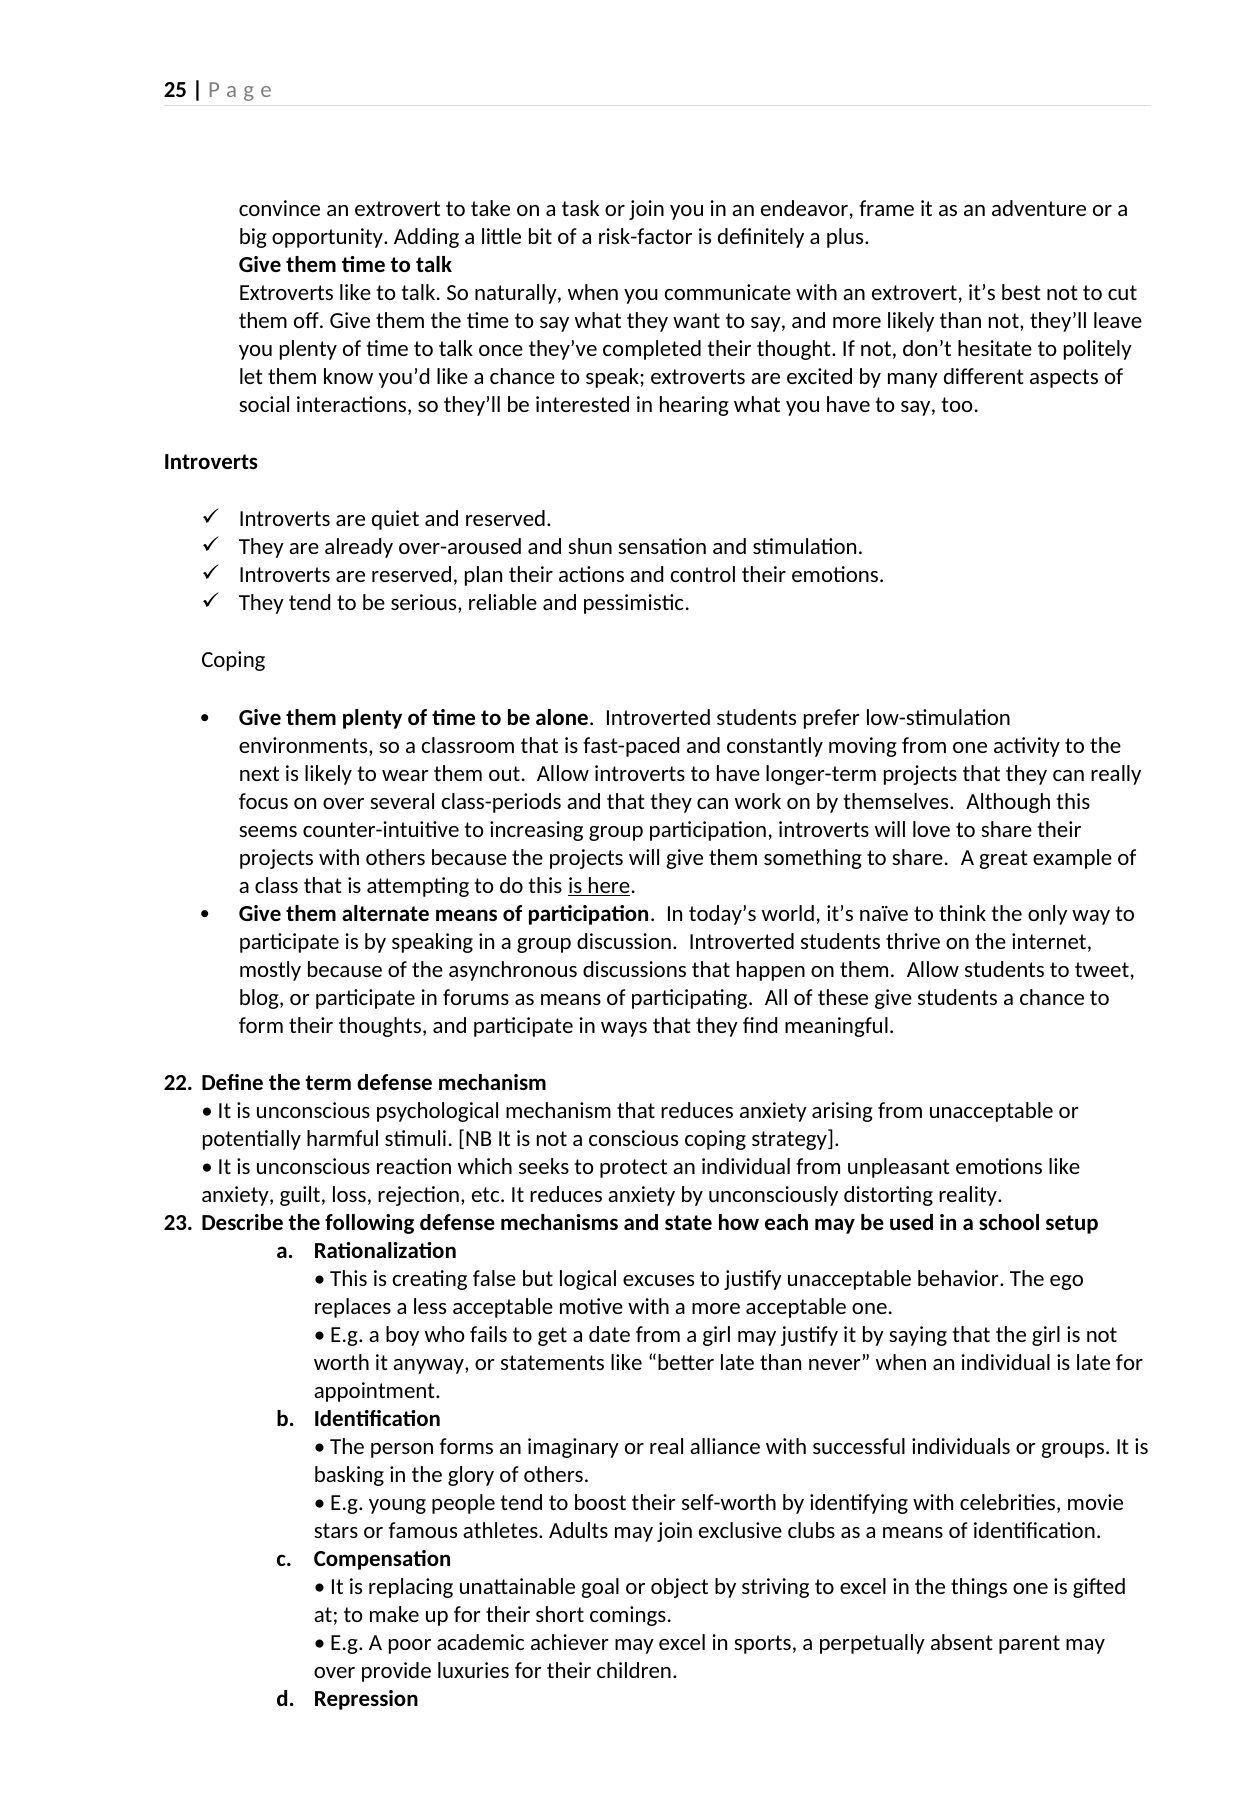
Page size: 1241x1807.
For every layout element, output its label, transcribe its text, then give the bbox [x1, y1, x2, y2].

list Rationalization [276, 1236, 1151, 1264]
text • The person forms an imaginary or real alliance with successful individuals or groups. It is basking in the glory of others. [313, 1432, 1151, 1488]
list Identification [276, 1404, 1151, 1432]
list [238, 194, 1151, 250]
list Introverts are reserved, plan their actions and control their emotions. [201, 560, 1151, 588]
list Give them plenty of time to be alone. Introverted students prefer low-stimulation environments, so a classroom that is fast-paced and constantly moving from one activity to the next is likely to wear them out. Allow introverts to have longer-term projects that they can really focus on over several class-periods and that they can work on by themselves. Although this seems counter-intuitive to increasing group participation, introverts will love to share their projects with others because the projects will give them something to share. A great example of a class that is attempting to do this is here. [201, 703, 1151, 899]
text • E.g. A poor academic achiever may excel in sports, a perpetually absent parent may over provide luxuries for their children. [313, 1628, 1151, 1684]
list Extroverts like to talk. So naturally, when you communicate with an extrovert, it’s best not to cut them off. Give them the time to say what they want to say, and more likely than not, they’ll leave you plenty of time to talk once they’ve completed their thought. If not, don’t hesitate to politely let them know you’d like a chance to speak; extroverts are excited by many different aspects of social interactions, so they’ll be interested in hearing what you have to say, too. [238, 278, 1151, 418]
text • This is creating false but logical excuses to justify unacceptable behavior. The ego replaces a less acceptable motive with a more acceptable one. [313, 1264, 1151, 1320]
list Give them time to talk [238, 250, 1151, 278]
list Compensation [276, 1544, 1151, 1572]
text • It is unconscious reaction which seeks to protect an individual from unpleasant emotions like anxiety, guilt, loss, rejection, etc. It reduces anxiety by unconsciously distorting reality. [201, 1152, 1151, 1208]
text • E.g. a boy who fails to get a date from a girl may justify it by saying that the girl is not worth it anyway, or statements like “better late than never” when an individual is late for appointment. [313, 1320, 1151, 1404]
list They tend to be serious, reliable and pessimistic. [201, 588, 1151, 616]
text Coping [201, 646, 1151, 673]
list Introverts are quiet and reserved. [201, 504, 1151, 532]
list Give them alternate means of participation. In today’s world, it’s naïve to think the only way to participate is by speaking in a group discussion. Introverted students thrive on the internet, mostly because of the asynchronous discussions that happen on them. Allow students to tweet, blog, or participate in forums as means of participating. All of these give students a chance to form their thoughts, and participate in ways that they find meaningful. [201, 899, 1151, 1039]
list They are already over-aroused and shun sensation and stimulation. [201, 532, 1151, 560]
list Repression [276, 1684, 1151, 1713]
text • E.g. young people tend to boost their self-worth by identifying with celebrities, movie stars or famous athletes. Adults may join exclusive clubs as a means of identification. [313, 1488, 1151, 1544]
list Define the term defense mechanism [163, 1068, 1151, 1096]
list Describe the following defense mechanisms and state how each may be used in a school setup [163, 1208, 1151, 1236]
text Introverts [163, 447, 1151, 475]
text • It is replacing unattainable goal or object by striving to excel in the things one is gifted at; to make up for their short comings. [313, 1572, 1151, 1628]
text • It is unconscious psychological mechanism that reduces anxiety arising from unacceptable or potentially harmful stimuli. [NB It is not a conscious coping strategy]. [201, 1096, 1151, 1152]
